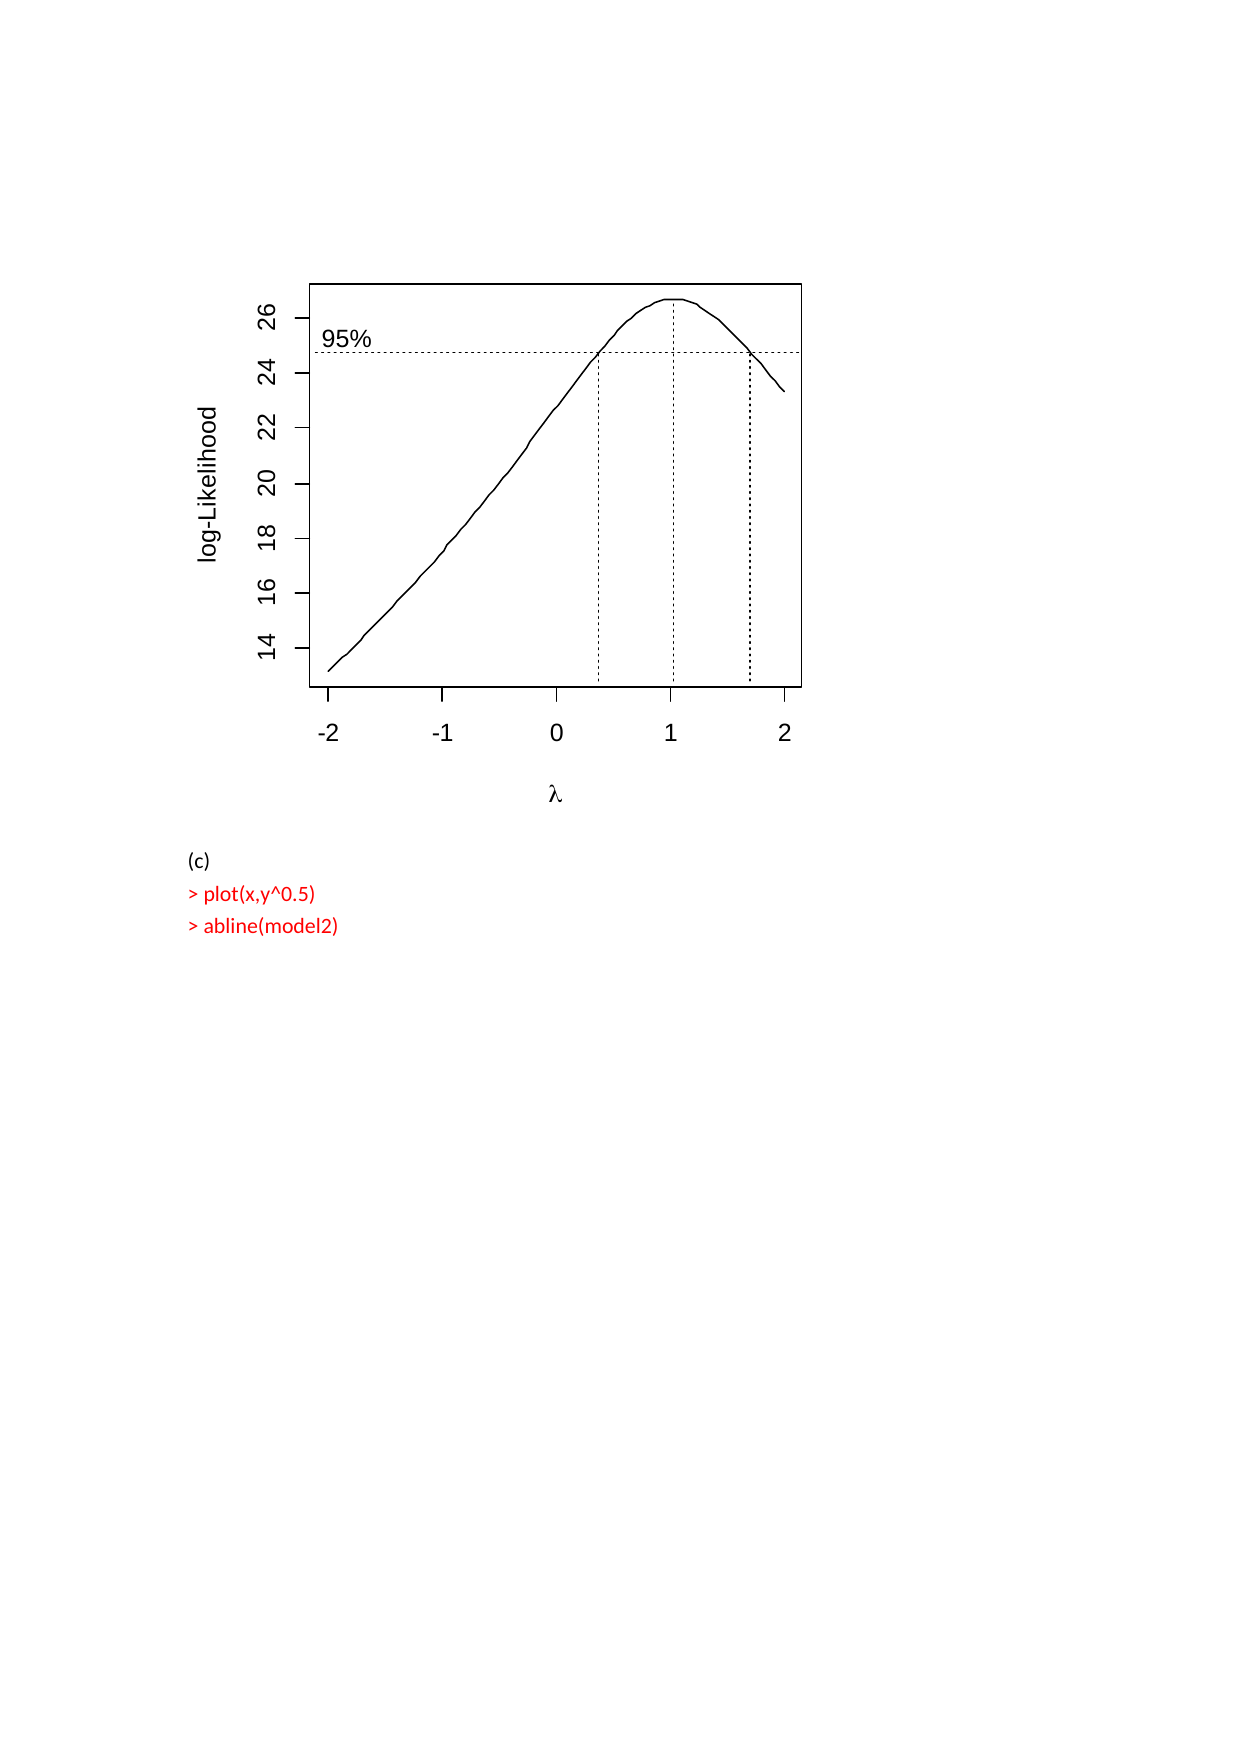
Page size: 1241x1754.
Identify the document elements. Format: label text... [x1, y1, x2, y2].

text > abline(model2) [187, 909, 1053, 942]
text (c) [187, 844, 1053, 877]
text > plot(x,y^0.5) [187, 877, 1053, 909]
